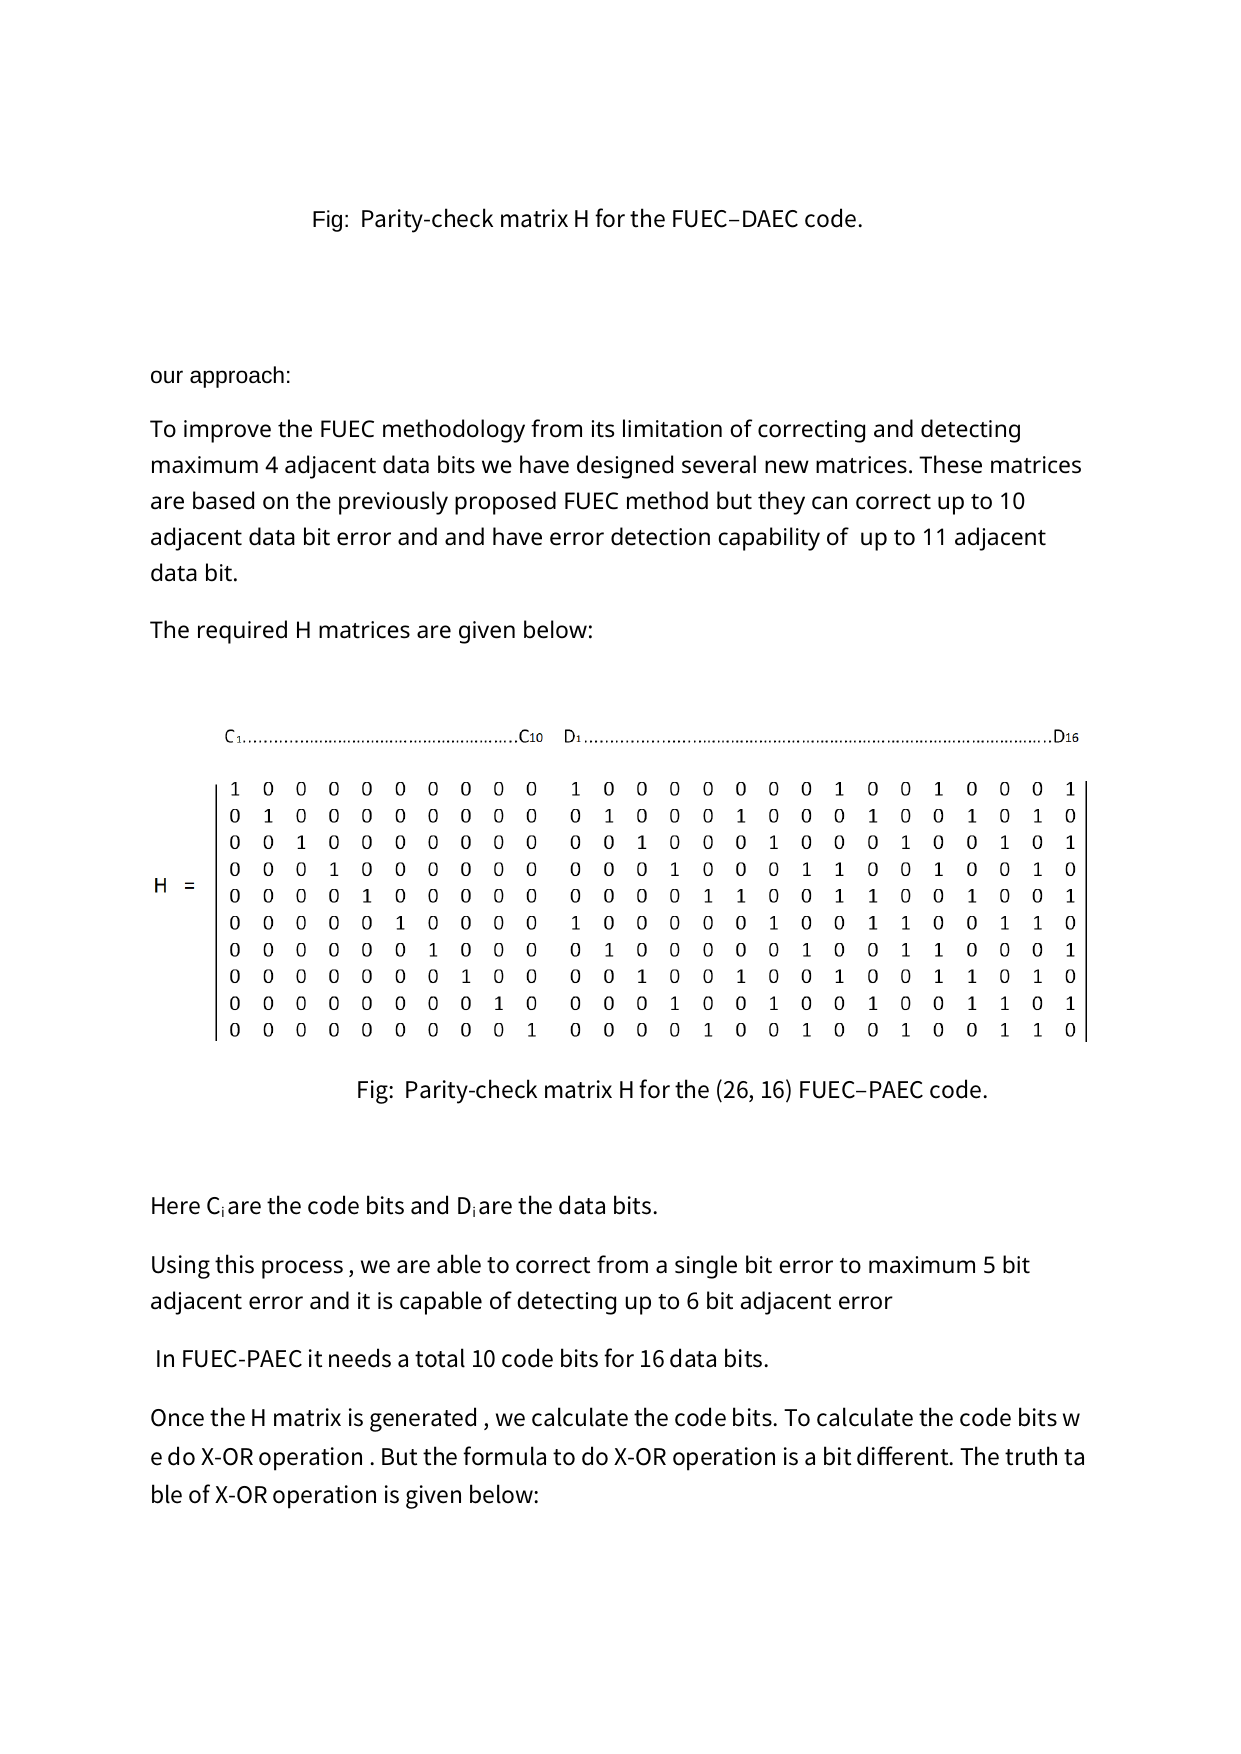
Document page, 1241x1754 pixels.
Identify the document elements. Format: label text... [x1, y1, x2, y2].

text Here Ci are the code bits and Di are the data bits. [150, 1188, 1090, 1221]
text To improve the FUEC methodology from its limitation of correcting and detecting maximum 4 adjacent data bits we have designed several new matrices. These matrices are based on the previously proposed FUEC method but they can correct up to 10 adjacent data bit error and and have error detection capability of up to 11 adjacent data bit. [150, 413, 1090, 588]
text Once the H matrix is generated , we calculate the code bits. To calculate the code bits we do X-OR operation . But the formula to do X-OR operation is a bit different. The truth table of X-OR operation is given below: [150, 1400, 1090, 1510]
text The required H matrices are given below: [150, 614, 1090, 645]
text our approach: [150, 362, 1090, 389]
picture [150, 727, 1091, 1048]
text In FUEC-PAEC it needs a total 10 code bits for 16 data bits. [150, 1341, 1090, 1374]
text Fig: Parity-check matrix H for the FUEC–DAEC code. [150, 201, 1090, 234]
text Using this process , we are able to correct from a single bit error to maximum 5 bit adjacent error and it is capable of detecting up to 6 bit adjacent error [150, 1247, 1090, 1316]
text Fig: Parity-check matrix H for the (26, 16) FUEC–PAEC code. [333, 1072, 1090, 1105]
